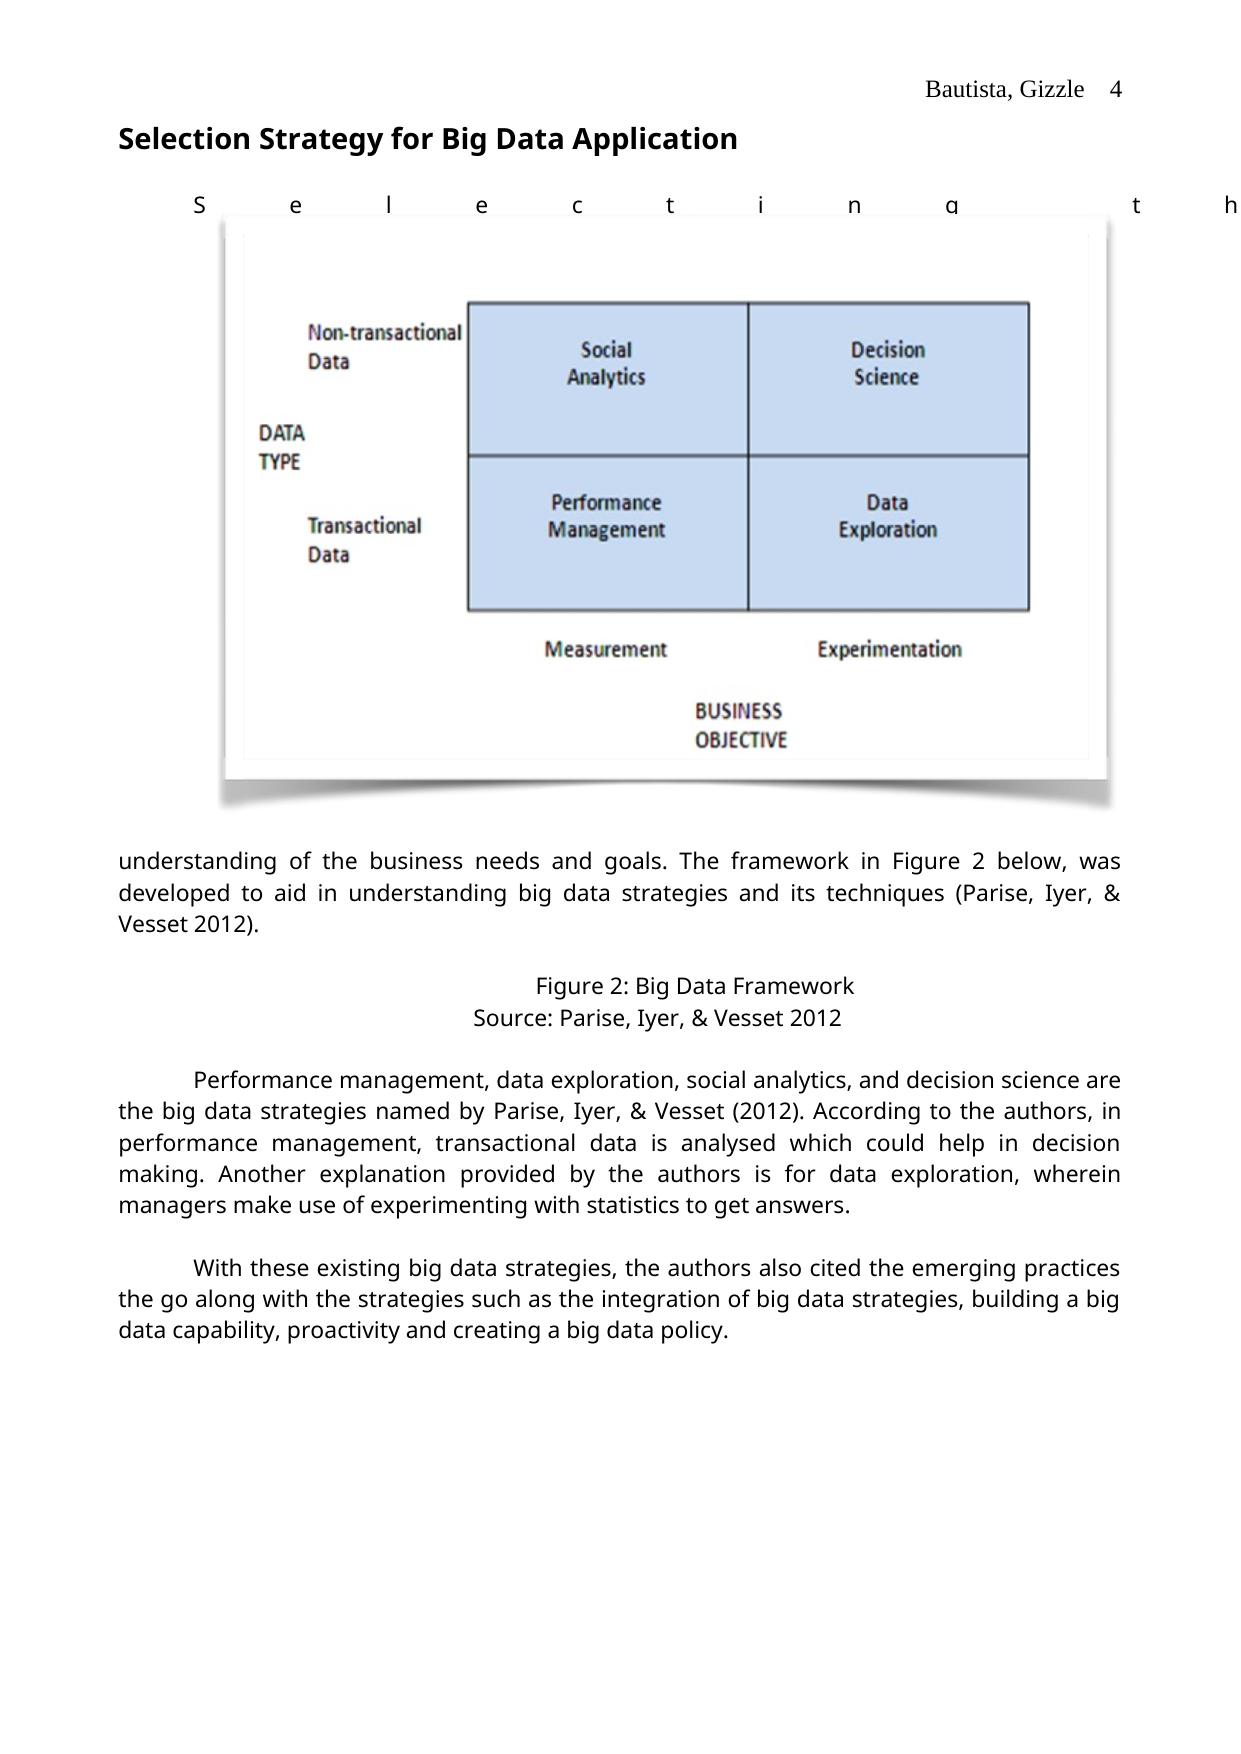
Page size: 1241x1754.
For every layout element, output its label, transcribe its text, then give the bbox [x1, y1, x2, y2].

subtitle Selection Strategy for Big Data Application [118, 118, 1122, 158]
picture [217, 214, 1116, 814]
text Figure 2: Big Data Framework [118, 970, 1122, 1002]
text Source: Parise, Iyer, & Vesset 2012 [118, 1002, 1122, 1033]
text Performance management, data exploration, social analytics, and decision science are the big data strategies named by Parise, Iyer, & Vesset (2012). According to the authors, in performance management, transactional data is analysed which could help in decision making. Another explanation provided by the authors is for data exploration, wherein managers make use of experimenting with statistics to get answers. [118, 1064, 1122, 1220]
text With these existing big data strategies, the authors also cited the emerging practices the go along with the strategies such as the integration of big data strategies, building a big data capability, proactivity and creating a big data policy. [118, 1252, 1122, 1345]
